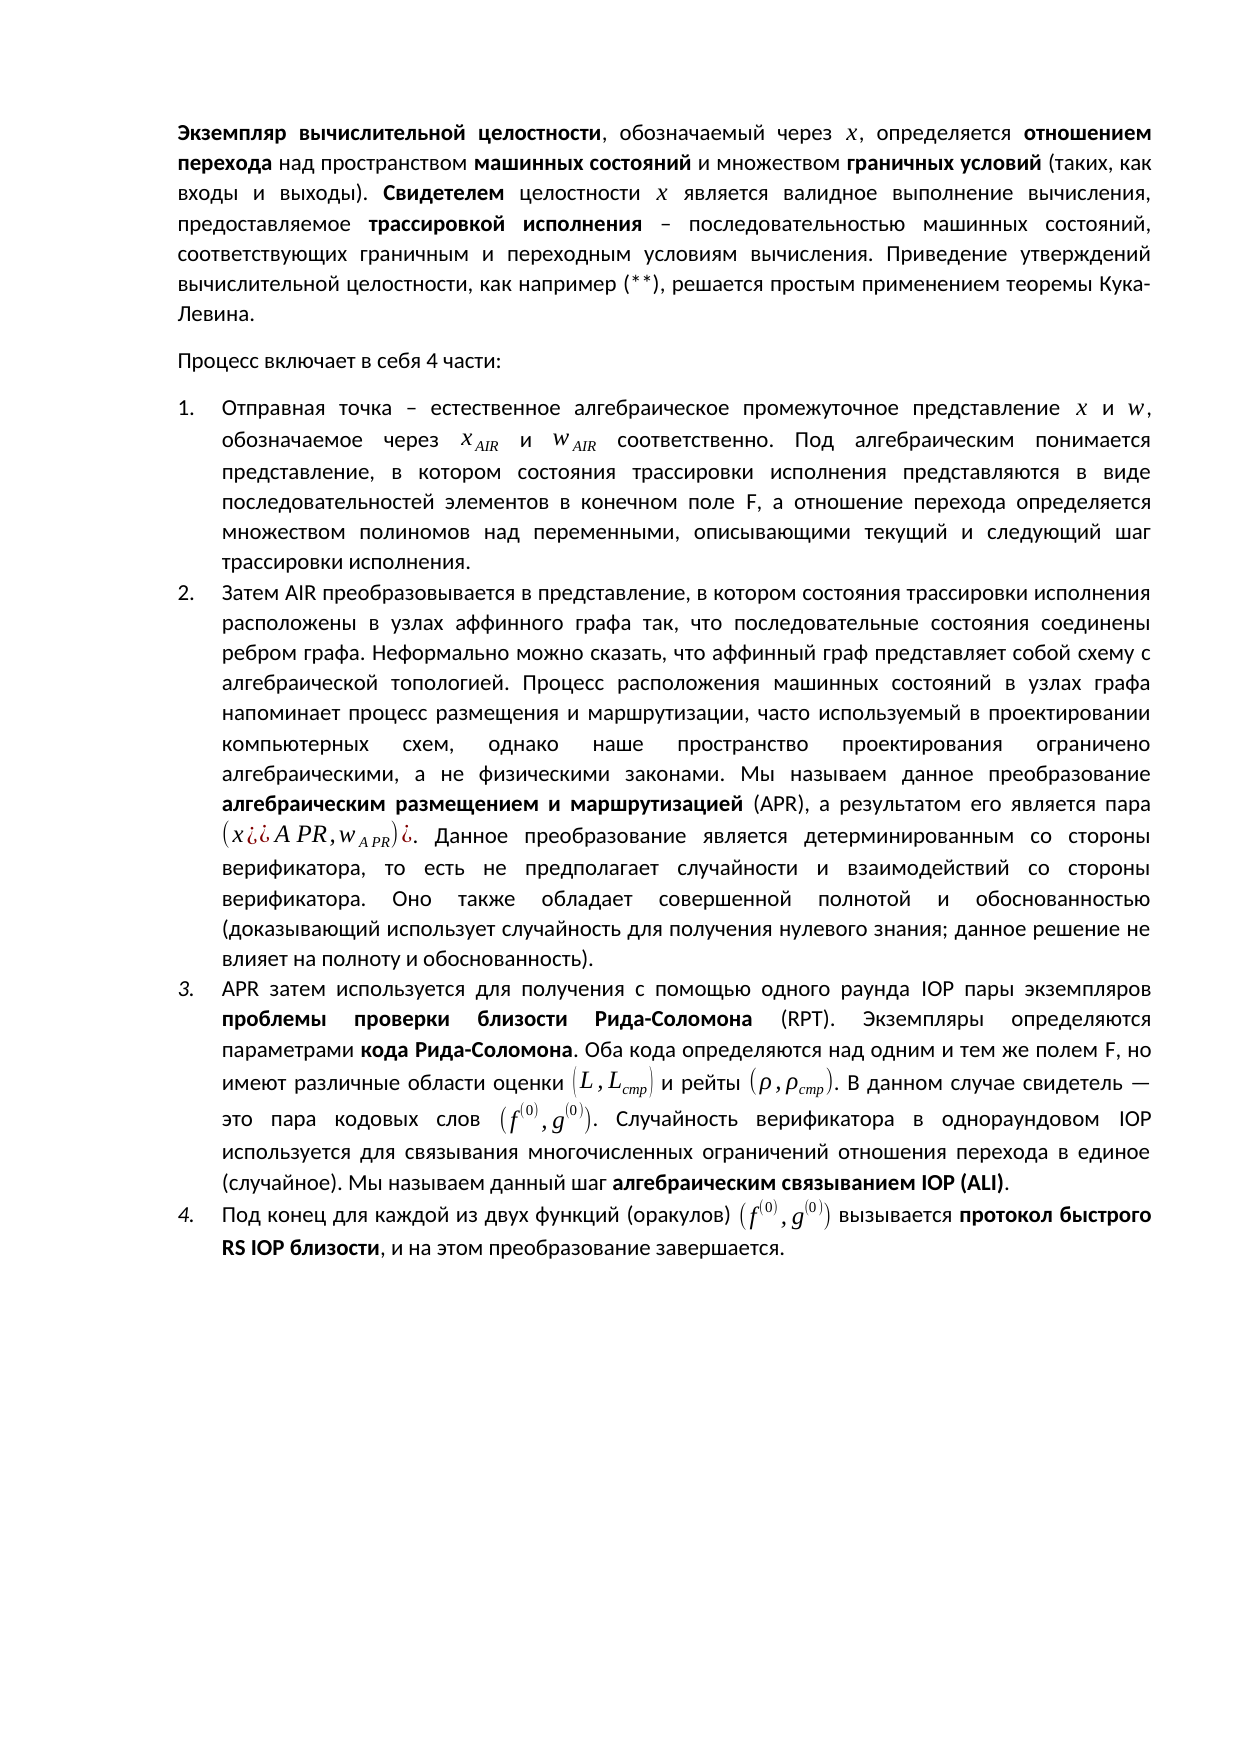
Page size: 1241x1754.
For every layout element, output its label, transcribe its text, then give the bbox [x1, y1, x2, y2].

list Под конец для каждой из двух функций (оракулов) вызывается протокол быстрого RS IOP близости, и на этом преобразование завершается. [177, 1198, 1152, 1261]
text Экземпляр вычислительной целостности, обозначаемый через , определяется отношением перехода над пространством машинных состояний и множеством граничных условий (таких, как входы и выходы). Свидетелем целостности является валидное выполнение вычисления, предоставляемое трассировкой исполнения – последовательностью машинных состояний, соответствующих граничным и переходным условиям вычисления. Приведение утверждений вычислительной целостности, как например (**), решается простым применением теоремы Кука-Левина. [177, 118, 1152, 327]
text Процесс включает в себя 4 части: [177, 346, 1152, 374]
list Отправная точка – естественное алгебраическое промежуточное представление и , обозначаемое через и соответственно. Под алгебраическим понимается представление, в котором состояния трассировки исполнения представляются в виде последовательностей элементов в конечном поле F, а отношение перехода определяется множеством полиномов над переменными, описывающими текущий и следующий шаг трассировки исполнения. [177, 393, 1152, 576]
list APR затем используется для получения с помощью одного раунда IOP пары экземпляров проблемы проверки близости Рида-Соломона (RPT). Экземпляры определяются параметрами кода Рида-Соломона. Оба кода определяются над одним и тем же полем F, но имеют различные области оценки и рейты . В данном случае свидетель — это пара кодовых слов . Случайность верификатора в однораундовом IOP используется для связывания многочисленных ограничений отношения перехода в единое (случайное). Мы называем данный шаг алгебраическим связыванием IOP (ALI). [177, 974, 1152, 1196]
list Затем AIR преобразовывается в представление, в котором состояния трассировки исполнения расположены в узлах аффинного графа так, что последовательные состояния соединены ребром графа. Неформально можно сказать, что аффинный граф представляет собой схему с алгебраической топологией. Процесс расположения машинных состояний в узлах графа напоминает процесс размещения и маршрутизации, часто используемый в проектировании компьютерных схем, однако наше пространство проектирования ограничено алгебраическими, а не физическими законами. Мы называем данное преобразование алгебраическим размещением и маршрутизацией (APR), а результатом его является пара . Данное преобразование является детерминированным со стороны верификатора, то есть не предполагает случайности и взаимодействий со стороны верификатора. Оно также обладает совершенной полнотой и обоснованностью (доказывающий использует случайность для получения нулевого знания; данное решение не влияет на полноту и обоснованность). [177, 578, 1152, 972]
